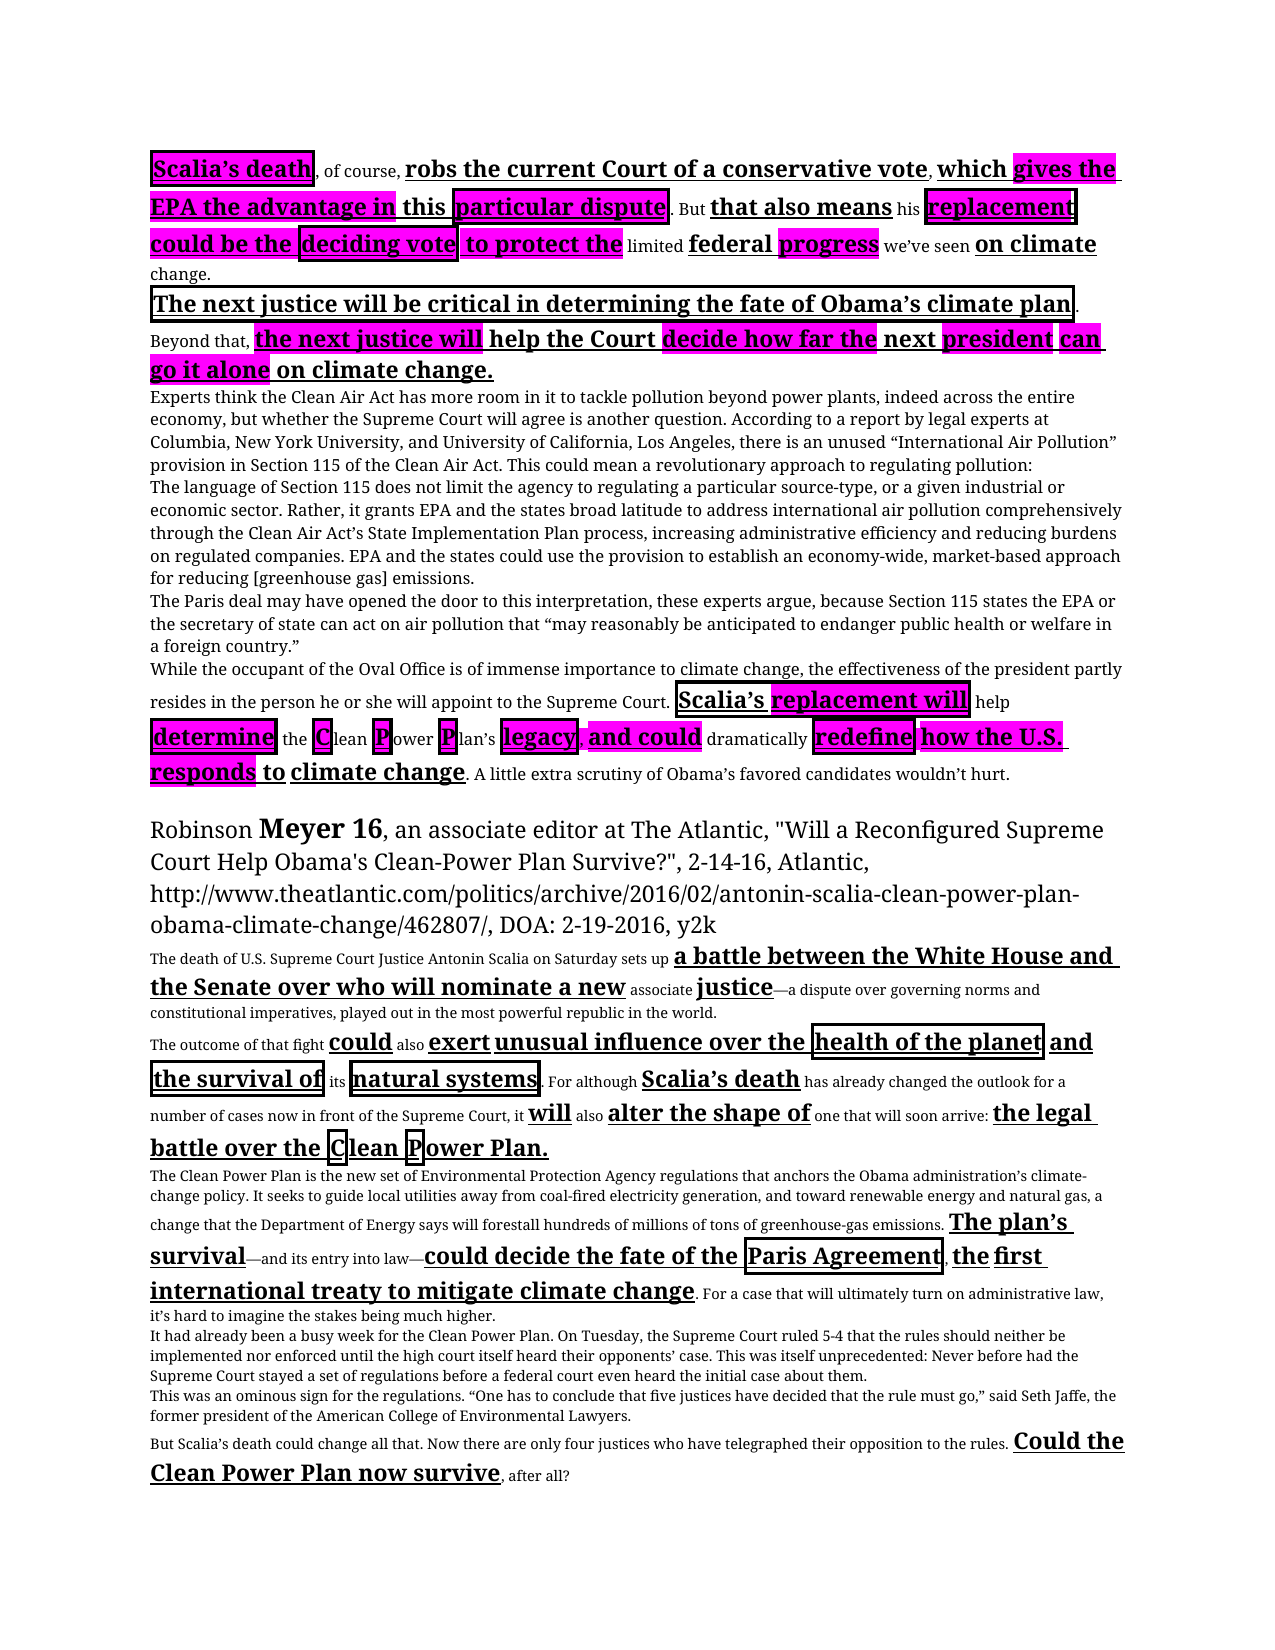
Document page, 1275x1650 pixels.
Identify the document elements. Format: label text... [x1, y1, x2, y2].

text The language of Section 115 does not limit the agency to regulating a particular source-type, or a given industrial or economic sector. Rather, it grants EPA and the states broad latitude to address international air pollution comprehensively through the Clean Air Act’s State Implementation Plan process, increasing administrative efficiency and reducing burdens on regulated companies. EPA and the states could use the provision to establish an economy-wide, market-based approach for reducing [greenhouse gas] emissions. [150, 476, 1125, 589]
text But Scalia’s death could change all that. Now there are only four justices who have telegraphed their opposition to the rules. Could the Clean Power Plan now survive, after all? [150, 1425, 1125, 1488]
text Scalia’s death, of course, robs the current Court of a conservative vote, which gives the EPA the advantage in this particular dispute. But that also means his replacement could be the deciding vote to protect the limited federal progress we’ve seen on climate change. [150, 150, 1125, 285]
text The Clean Power Plan is the new set of Environmental Protection Agency regulations that anchors the Obama administration’s climate-change policy. It seeks to guide local utilities away from coal-fired electricity generation, and toward renewable energy and natural gas, a change that the Department of Energy says will forestall hundreds of millions of tons of greenhouse-gas emissions. The plan’s survival—and its entry into law—could decide the fate of the Paris Agreement, the first international treaty to mitigate climate change. For a case that will ultimately turn on administrative law, it’s hard to imagine the stakes being much higher. [150, 1166, 1125, 1326]
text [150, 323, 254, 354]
text The next justice will be critical in determining the fate of Obama’s climate plan. Beyond that, the next justice will help the Court decide how far the next president can go it alone on climate change. [153, 288, 1072, 315]
text The Paris deal may have opened the door to this interpretation, these experts argue, because Section 115 states the EPA or the secretary of state can act on air pollution that “may reasonably be anticipated to endanger public health or welfare in a foreign country.” [150, 589, 1125, 658]
text The next justice will be critical in determining the fate of Obama’s climate plan. Beyond that, the next justice will help the Court decide how far the next president can go it alone on climate change. [270, 285, 1125, 385]
text Experts think the Clean Air Act has more room in it to tackle pollution beyond power plants, indeed across the entire economy, but whether the Supreme Court will agree is another question. According to a report by legal experts at Columbia, New York University, and University of California, Los Angeles, there is an unused “International Air Pollution” provision in Section 115 of the Clean Air Act. This could mean a revolutionary approach to regulating pollution: [150, 385, 1125, 476]
text While the occupant of the Oval Office is of immense importance to climate change, the effectiveness of the president partly resides in the person he or she will appoint to the Supreme Court. Scalia’s replacement will help determine the Clean Power Plan’s legacy, and could dramatically redefine how the U.S. responds to climate change. A little extra scrutiny of Obama’s favored candidates wouldn’t hurt. [150, 658, 1125, 787]
text This was an ominous sign for the regulations. “One has to conclude that five justices have decided that the rule must go,” said Seth Jaffe, the former president of the American College of Environmental Lawyers. [150, 1386, 1125, 1425]
text The outcome of that fight could also exert unusual influence over the health of the planet and the survival of its natural systems. For although Scalia’s death has already changed the outlook for a number of cases now in front of the Supreme Court, it will also alter the shape of one that will soon arrive: the legal battle over the Clean Power Plan. [150, 1022, 1125, 1166]
text It had already been a busy week for the Clean Power Plan. On Tuesday, the Supreme Court ruled 5-4 that the rules should neither be implemented nor enforced until the high court itself heard their opponents’ case. This was itself unprecedented: Never before had the Supreme Court stayed a set of regulations before a federal court even heard the initial case about them. [150, 1326, 1125, 1386]
text The death of U.S. Supreme Court Justice Antonin Scalia on Saturday sets up a battle between the White House and the Senate over who will nominate a new associate justice—a dispute over governing norms and constitutional imperatives, played out in the most powerful republic in the world. [150, 940, 1125, 1022]
text Robinson Meyer 16, an associate editor at The Atlantic, "Will a Reconfigured Supreme Court Help Obama's Clean-Power Plan Survive?", 2-14-16, Atlantic, http://www.theatlantic.com/politics/archive/2016/02/antonin-scalia-clean-power-plan-obama-climate-change/462807/, DOA: 2-19-2016, y2k [150, 809, 1125, 940]
